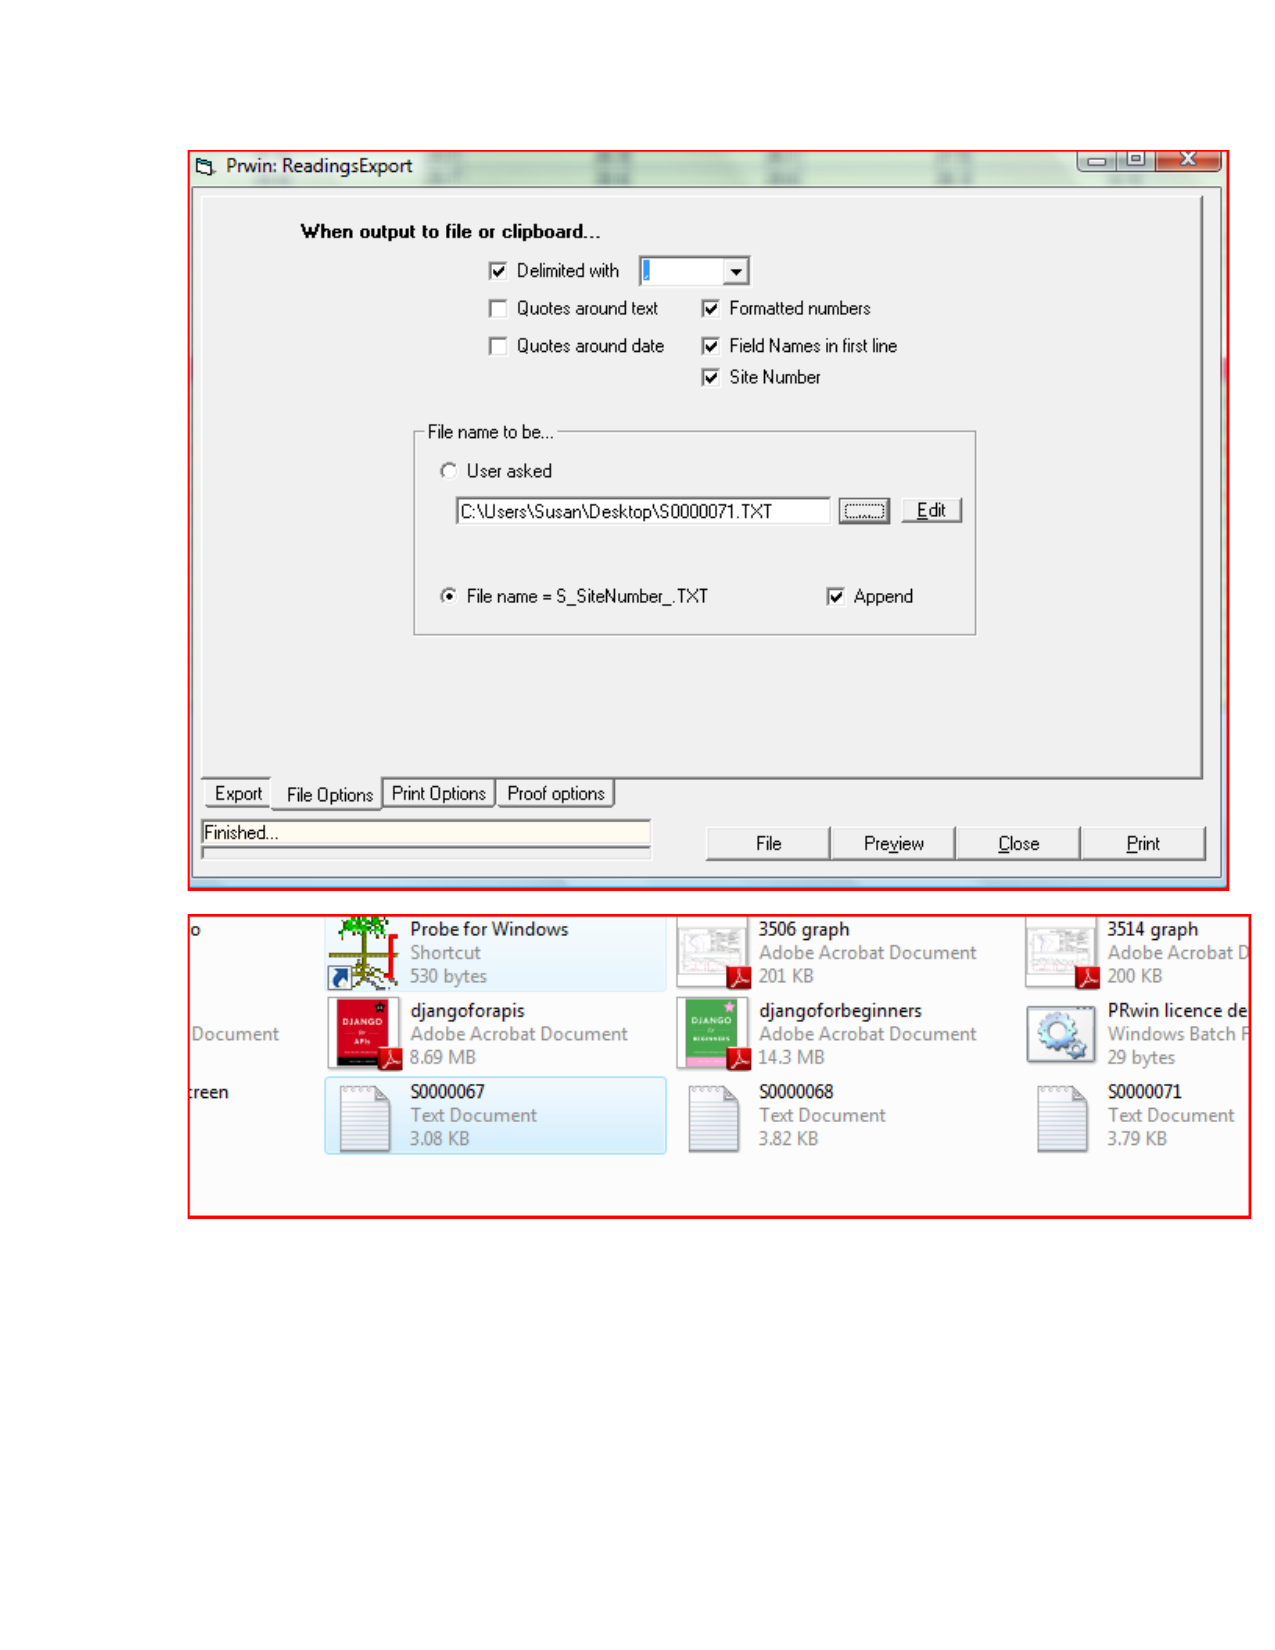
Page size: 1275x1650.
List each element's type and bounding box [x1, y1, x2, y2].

picture [187, 150, 1230, 891]
picture [187, 914, 1252, 1219]
